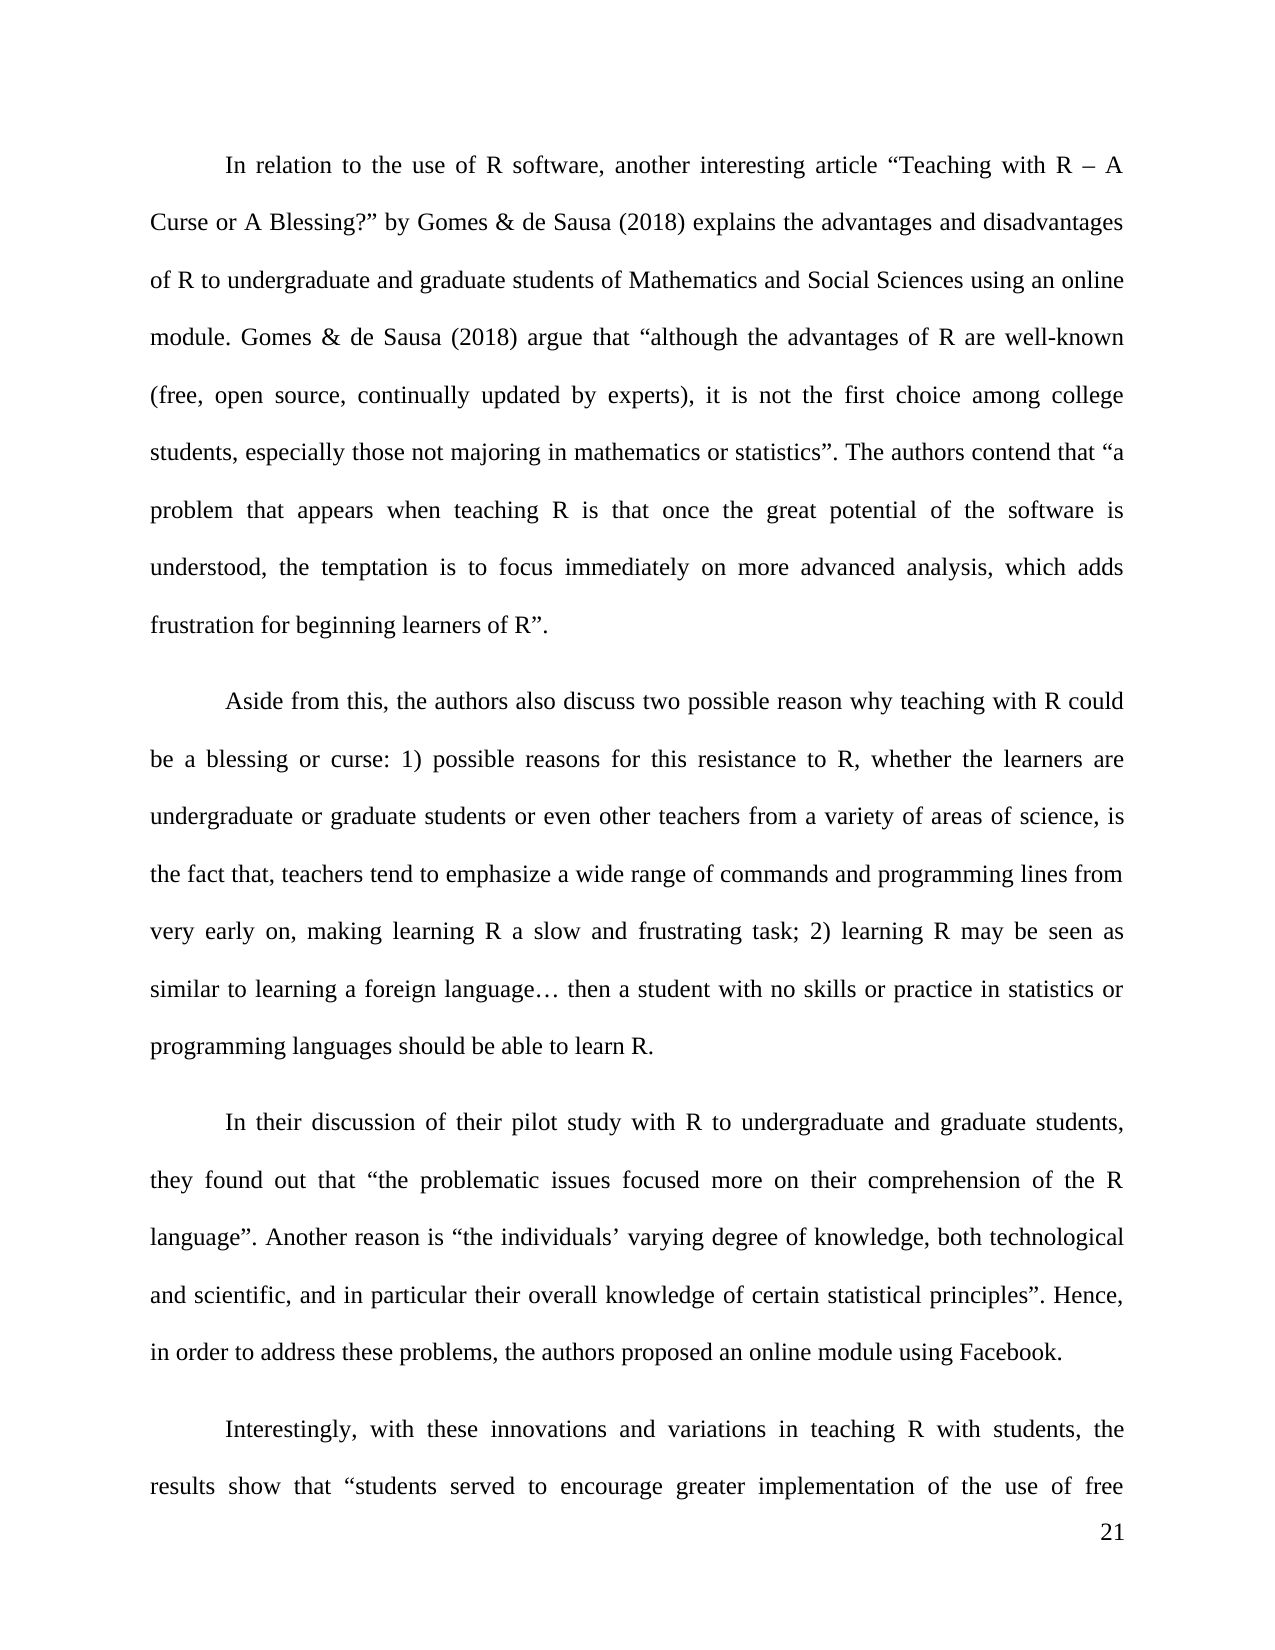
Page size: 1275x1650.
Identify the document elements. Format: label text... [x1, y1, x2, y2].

text In relation to the use of R software, another interesting article “Teaching with R – A Curse or A Blessing?” by Gomes & de Sausa (2018) explains the advantages and disadvantages of R to undergraduate and graduate students of Mathematics and Social Sciences using an online module. Gomes & de Sausa (2018) argue that “although the advantages of R are well-known (free, open source, continually updated by experts), it is not the first choice among college students, especially those not majoring in mathematics or statistics”. The authors contend that “a problem that appears when teaching R is that once the great potential of the software is understood, the temptation is to focus immediately on more advanced analysis, which adds frustration for beginning learners of R”. [150, 150, 1125, 639]
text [150, 1414, 1125, 1500]
text Aside from this, the authors also discuss two possible reason why teaching with R could be a blessing or curse: 1) possible reasons for this resistance to R, whether the learners are undergraduate or graduate students or even other teachers from a variety of areas of science, is the fact that, teachers tend to emphasize a wide range of commands and programming lines from very early on, making learning R a slow and frustrating task; 2) learning R may be seen as similar to learning a foreign language… then a student with no skills or practice in statistics or programming languages should be able to learn R. [150, 686, 1125, 1060]
text In their discussion of their pilot study with R to undergraduate and graduate students, they found out that “the problematic issues focused more on their comprehension of the R language”. Another reason is “the individuals’ varying degree of knowledge, both technological and scientific, and in particular their overall knowledge of certain statistical principles”. Hence, in order to address these problems, the authors proposed an online module using Facebook. [150, 1107, 1125, 1366]
